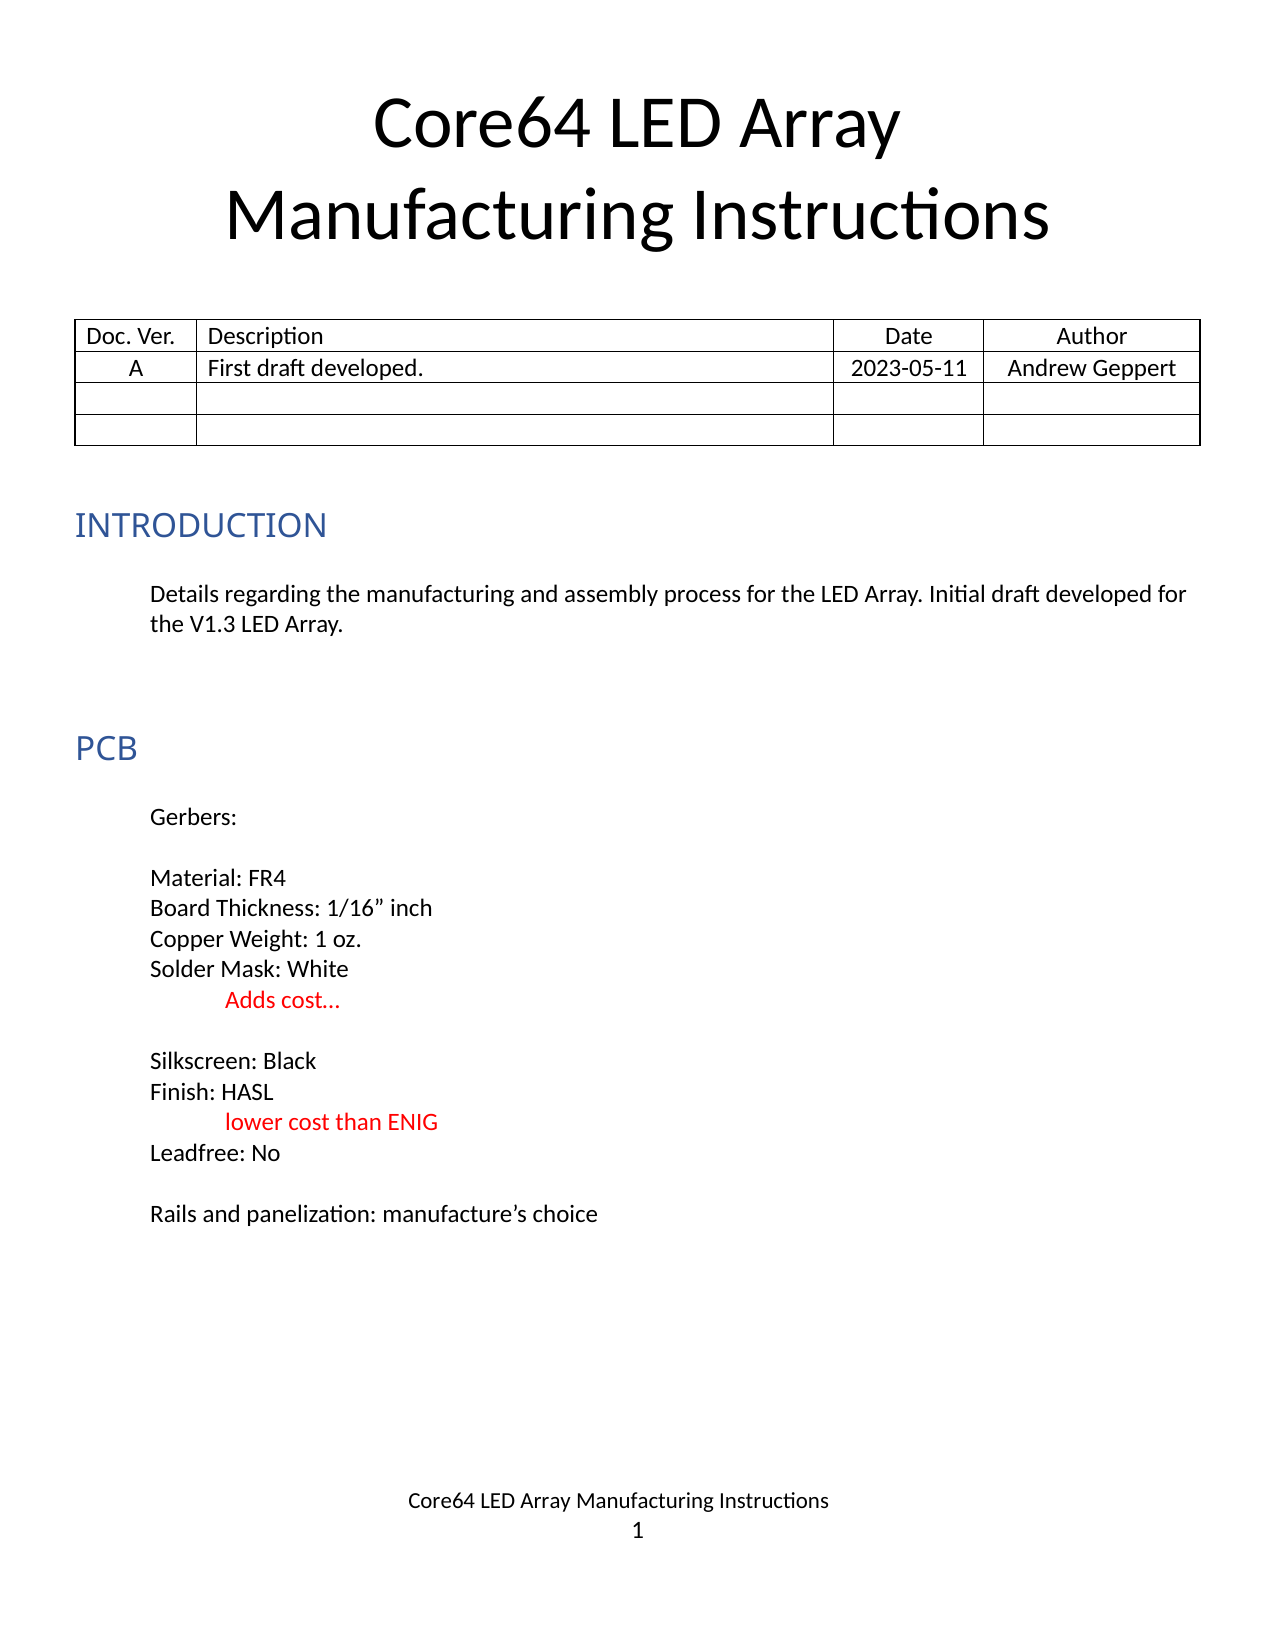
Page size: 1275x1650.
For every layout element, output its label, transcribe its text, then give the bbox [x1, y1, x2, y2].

table_cell [197, 383, 833, 414]
table_cell [834, 415, 983, 445]
table_cell 2023-05-11 [834, 352, 983, 382]
table_cell [984, 383, 1199, 414]
text Silkscreen: Black [150, 1045, 1200, 1076]
table_cell [76, 415, 196, 445]
table_header Author [984, 320, 1199, 351]
text Board Thickness: 1/16” inch [150, 892, 1200, 923]
text Gerbers: [150, 801, 1200, 831]
text Details regarding the manufacturing and assembly process for the LED Array. Initial draft developed for the V1.3 LED Array. [150, 578, 1200, 639]
text Manufacturing Instructions [75, 167, 1200, 258]
text Rails and panelization: manufacture’s choice [150, 1198, 1200, 1228]
text Copper Weight: 1 oz. [150, 923, 1200, 953]
table_cell First draft developed. [197, 352, 833, 382]
table_cell [76, 383, 196, 414]
subtitle PCB [75, 725, 1200, 770]
text Core64 LED Array [75, 75, 1200, 167]
text Material: FR4 [150, 862, 1200, 892]
text Solder Mask: White [150, 953, 1200, 984]
table_header Description [197, 320, 833, 351]
table_cell Andrew Geppert [984, 352, 1199, 382]
table_cell [197, 415, 833, 445]
text lower cost than ENIG [225, 1106, 1200, 1137]
table_cell [834, 383, 983, 414]
table_cell A [76, 352, 196, 382]
text Leadfree: No [150, 1137, 1200, 1167]
table_header Doc. Ver. [76, 320, 196, 351]
table_header Date [834, 320, 983, 351]
table_cell [984, 415, 1199, 445]
text Adds cost… [225, 984, 1200, 1014]
subtitle INTRODUCTION [75, 502, 1200, 547]
text Finish: HASL [150, 1076, 1200, 1106]
